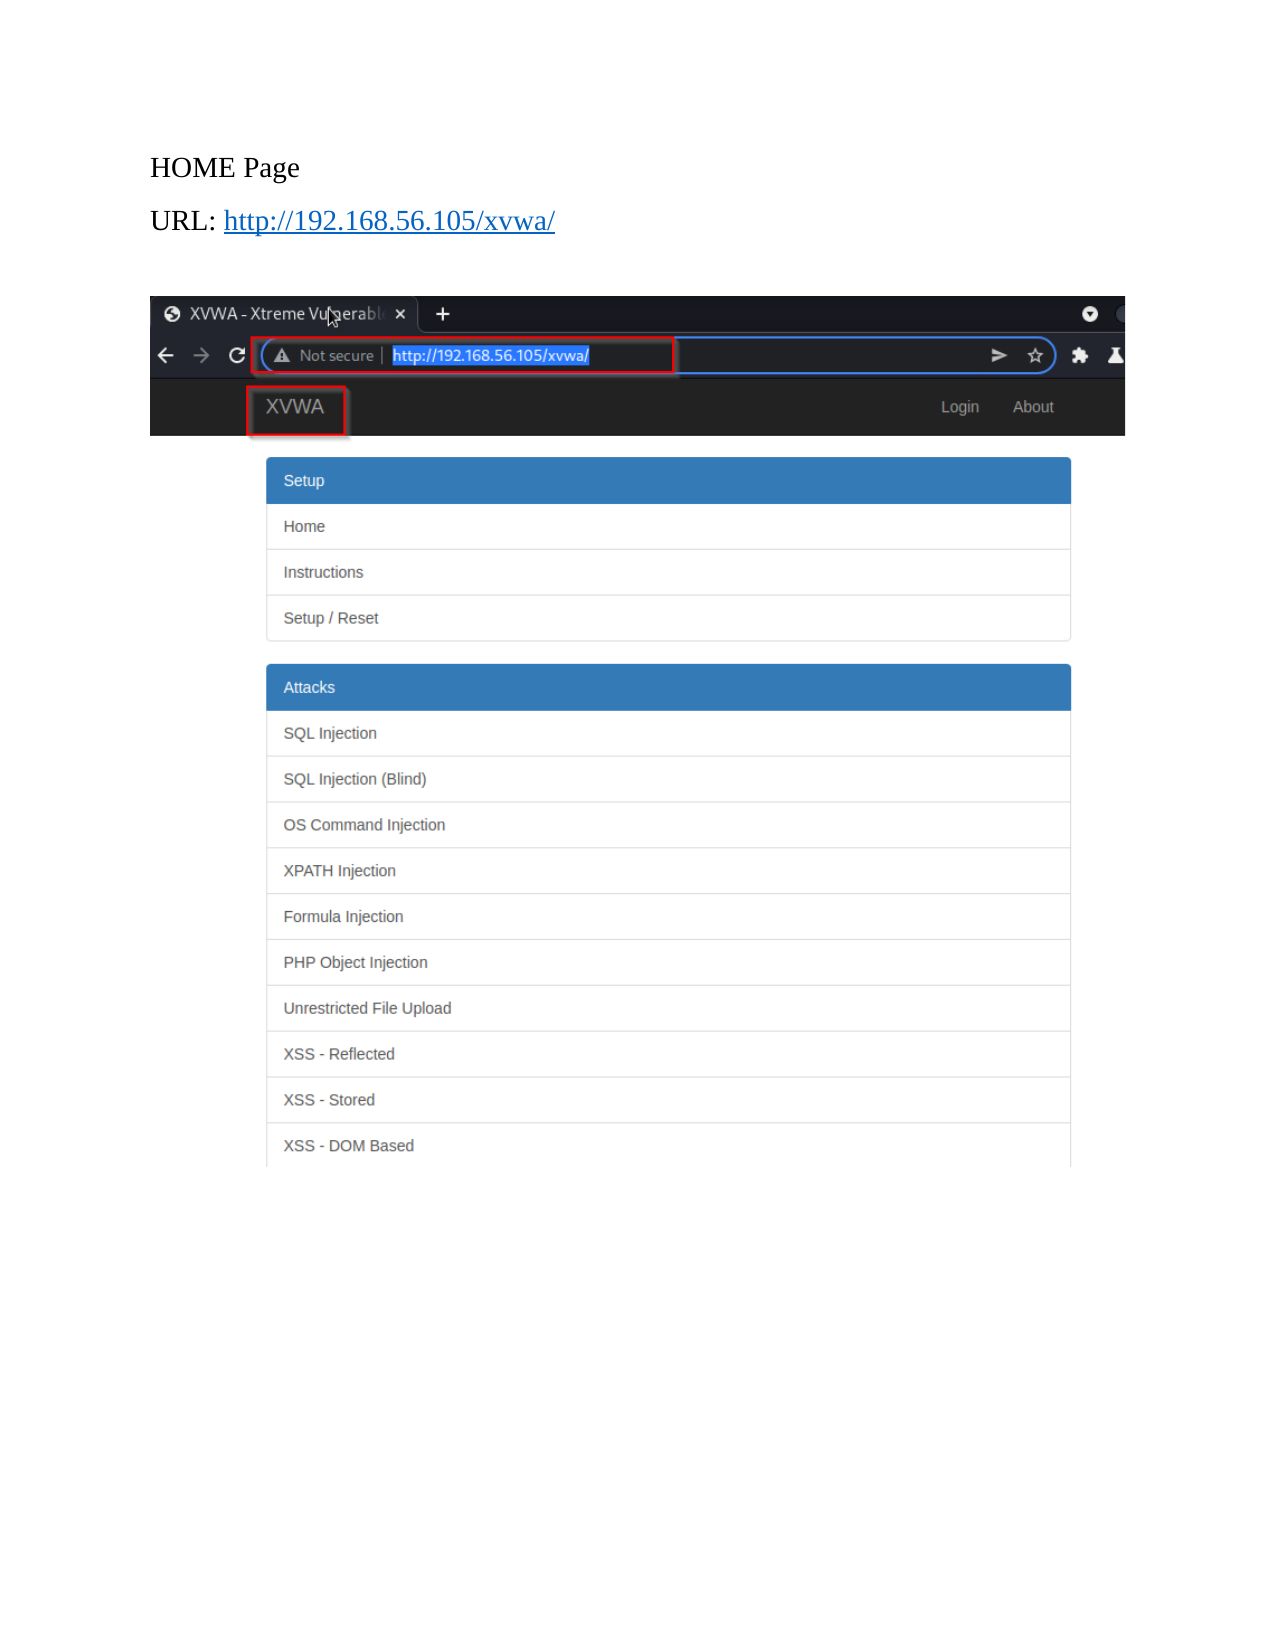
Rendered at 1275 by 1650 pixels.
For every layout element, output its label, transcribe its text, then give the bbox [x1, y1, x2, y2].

text HOME Page [150, 150, 1125, 183]
text URL: http://192.168.56.105/xvwa/ [150, 203, 1125, 236]
picture [150, 296, 1125, 1167]
